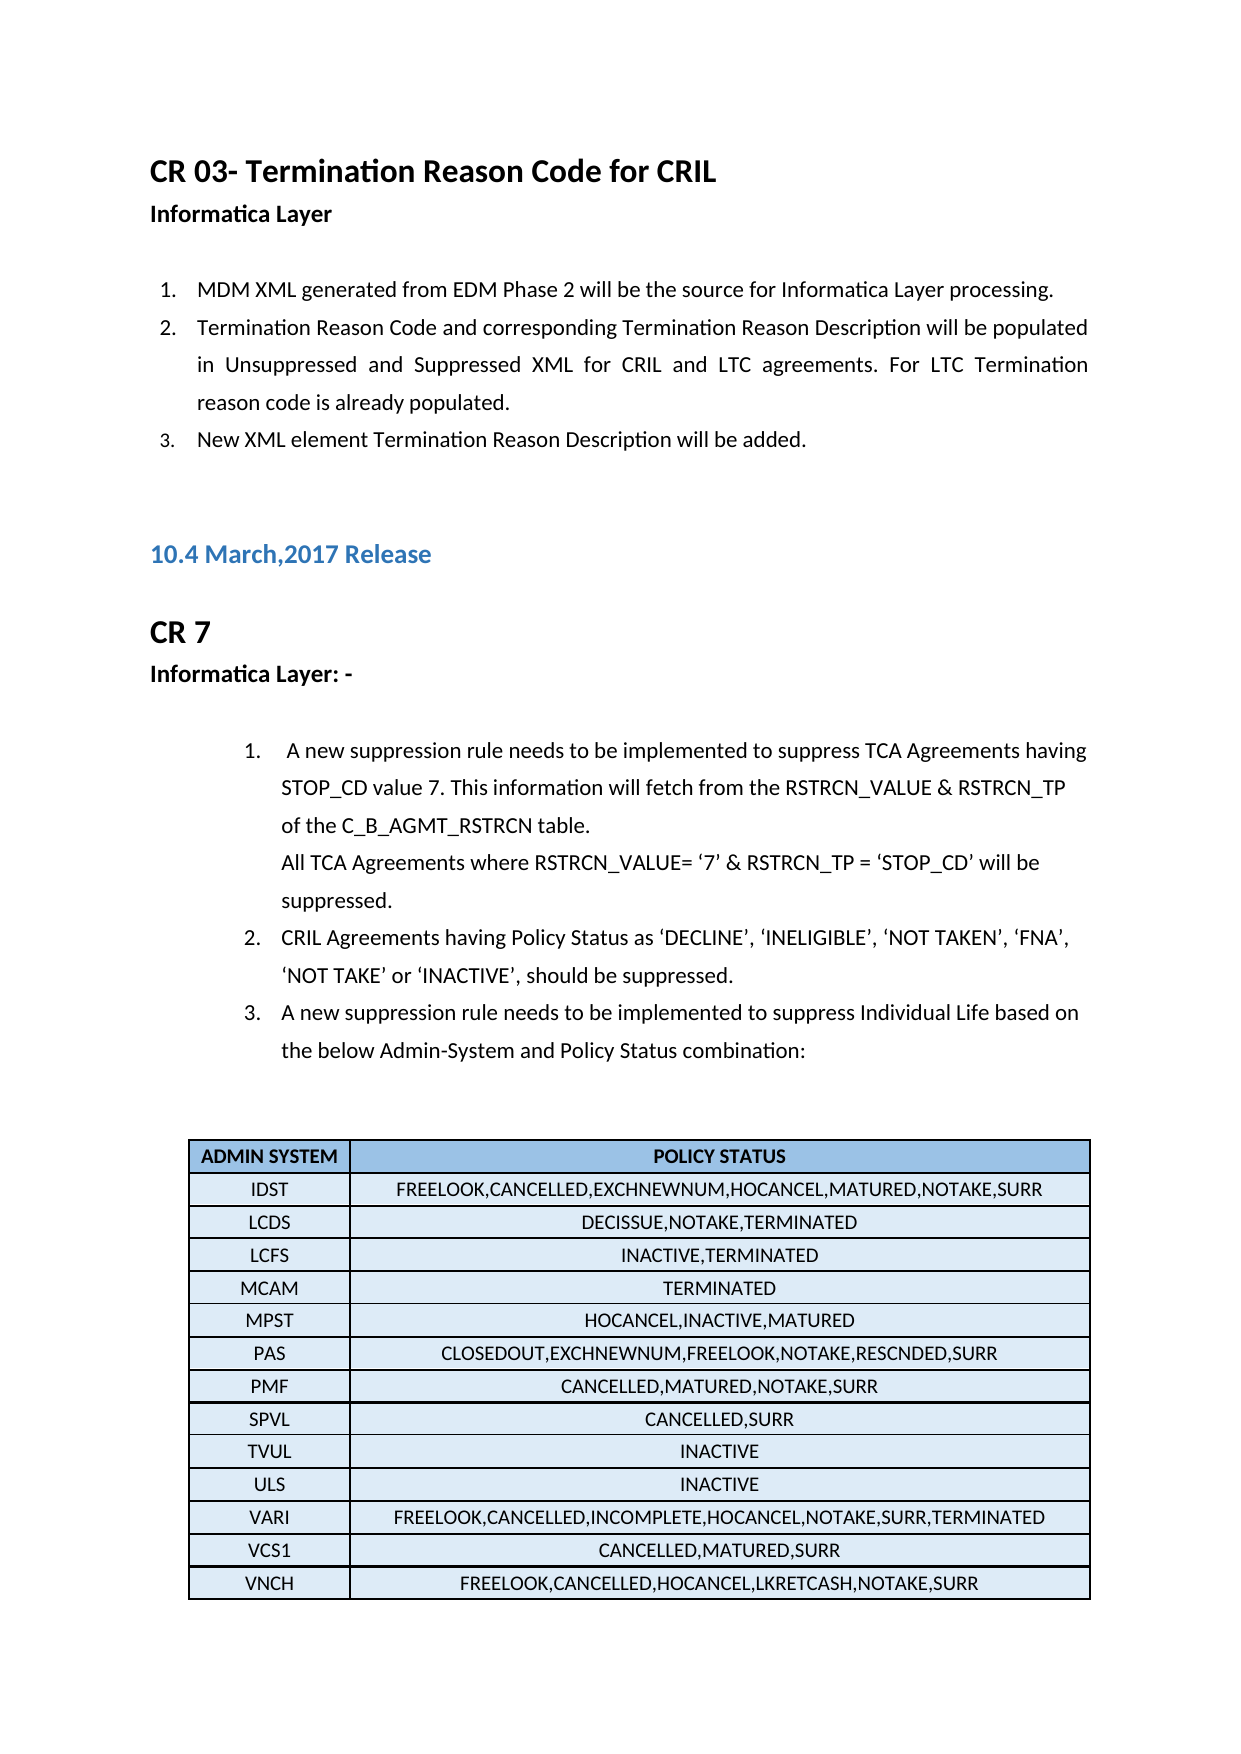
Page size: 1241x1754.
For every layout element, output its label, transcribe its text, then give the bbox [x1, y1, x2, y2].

table_cell INACTIVE [351, 1435, 1089, 1467]
table_header ADMIN SYSTEM [190, 1141, 349, 1172]
table_cell LCFS [190, 1239, 349, 1270]
table_cell IDST [190, 1174, 349, 1204]
table_cell CANCELLED,MATURED,SURR [351, 1535, 1089, 1565]
table_cell VARI [190, 1502, 349, 1533]
table_cell FREELOOK,CANCELLED,EXCHNEWNUM,HOCANCEL,MATURED,NOTAKE,SURR [351, 1174, 1089, 1204]
table_cell INACTIVE,TERMINATED [351, 1239, 1089, 1270]
table_cell LCDS [190, 1207, 349, 1237]
table_cell PMF [190, 1371, 349, 1401]
list A new suppression rule needs to be implemented to suppress Individual Life based on the below Admin-System and Policy Status combination: [244, 989, 1090, 1064]
text CR 7 [150, 611, 1090, 651]
table_cell CANCELLED,SURR [351, 1404, 1089, 1434]
table_cell VCS1 [190, 1535, 349, 1565]
text Informatica Layer [150, 191, 1090, 228]
table_cell MCAM [190, 1272, 349, 1303]
list New XML element Termination Reason Description will be added. [159, 416, 1090, 453]
subtitle 10.4 March,2017 Release [150, 532, 1090, 570]
table_cell PAS [190, 1338, 349, 1368]
list Termination Reason Code and corresponding Termination Reason Description will be populated in Unsuppressed and Suppressed XML for CRIL and LTC agreements. For LTC Termination reason code is already populated. [159, 303, 1090, 416]
list MDM XML generated from EDM Phase 2 will be the source for Informatica Layer processing. [159, 266, 1090, 303]
table_header POLICY STATUS [351, 1141, 1089, 1172]
table_cell CANCELLED,MATURED,NOTAKE,SURR [351, 1371, 1089, 1401]
list A new suppression rule needs to be implemented to suppress TCA Agreements having STOP_CD value 7. This information will fetch from the RSTRCN_VALUE & RSTRCN_TP of the C_B_AGMT_RSTRCN table. All TCA Agreements where RSTRCN_VALUE= ‘7’ & RSTRCN_TP = ‘STOP_CD’ will be suppressed. [244, 726, 1090, 914]
text CR 03- Termination Reason Code for CRIL [150, 150, 1090, 191]
table_cell VNCH [190, 1568, 349, 1598]
table_cell FREELOOK,CANCELLED,INCOMPLETE,HOCANCEL,NOTAKE,SURR,TERMINATED [351, 1502, 1089, 1533]
table_cell FREELOOK,CANCELLED,HOCANCEL,LKRETCASH,NOTAKE,SURR [351, 1568, 1089, 1598]
list CRIL Agreements having Policy Status as ‘DECLINE’, ‘INELIGIBLE’, ‘NOT TAKEN’, ‘FNA’, ‘NOT TAKE’ or ‘INACTIVE’, should be suppressed. [244, 914, 1090, 989]
table_cell SPVL [190, 1404, 349, 1434]
table_cell MPST [190, 1304, 349, 1336]
table_cell DECISSUE,NOTAKE,TERMINATED [351, 1207, 1089, 1237]
table_cell CLOSEDOUT,EXCHNEWNUM,FREELOOK,NOTAKE,RESCNDED,SURR [351, 1338, 1089, 1368]
table_cell INACTIVE [351, 1469, 1089, 1500]
table_cell TERMINATED [351, 1272, 1089, 1303]
table_cell TVUL [190, 1435, 349, 1467]
table_cell HOCANCEL,INACTIVE,MATURED [351, 1304, 1089, 1336]
text Informatica Layer: - [150, 651, 1090, 689]
table_cell ULS [190, 1469, 349, 1500]
